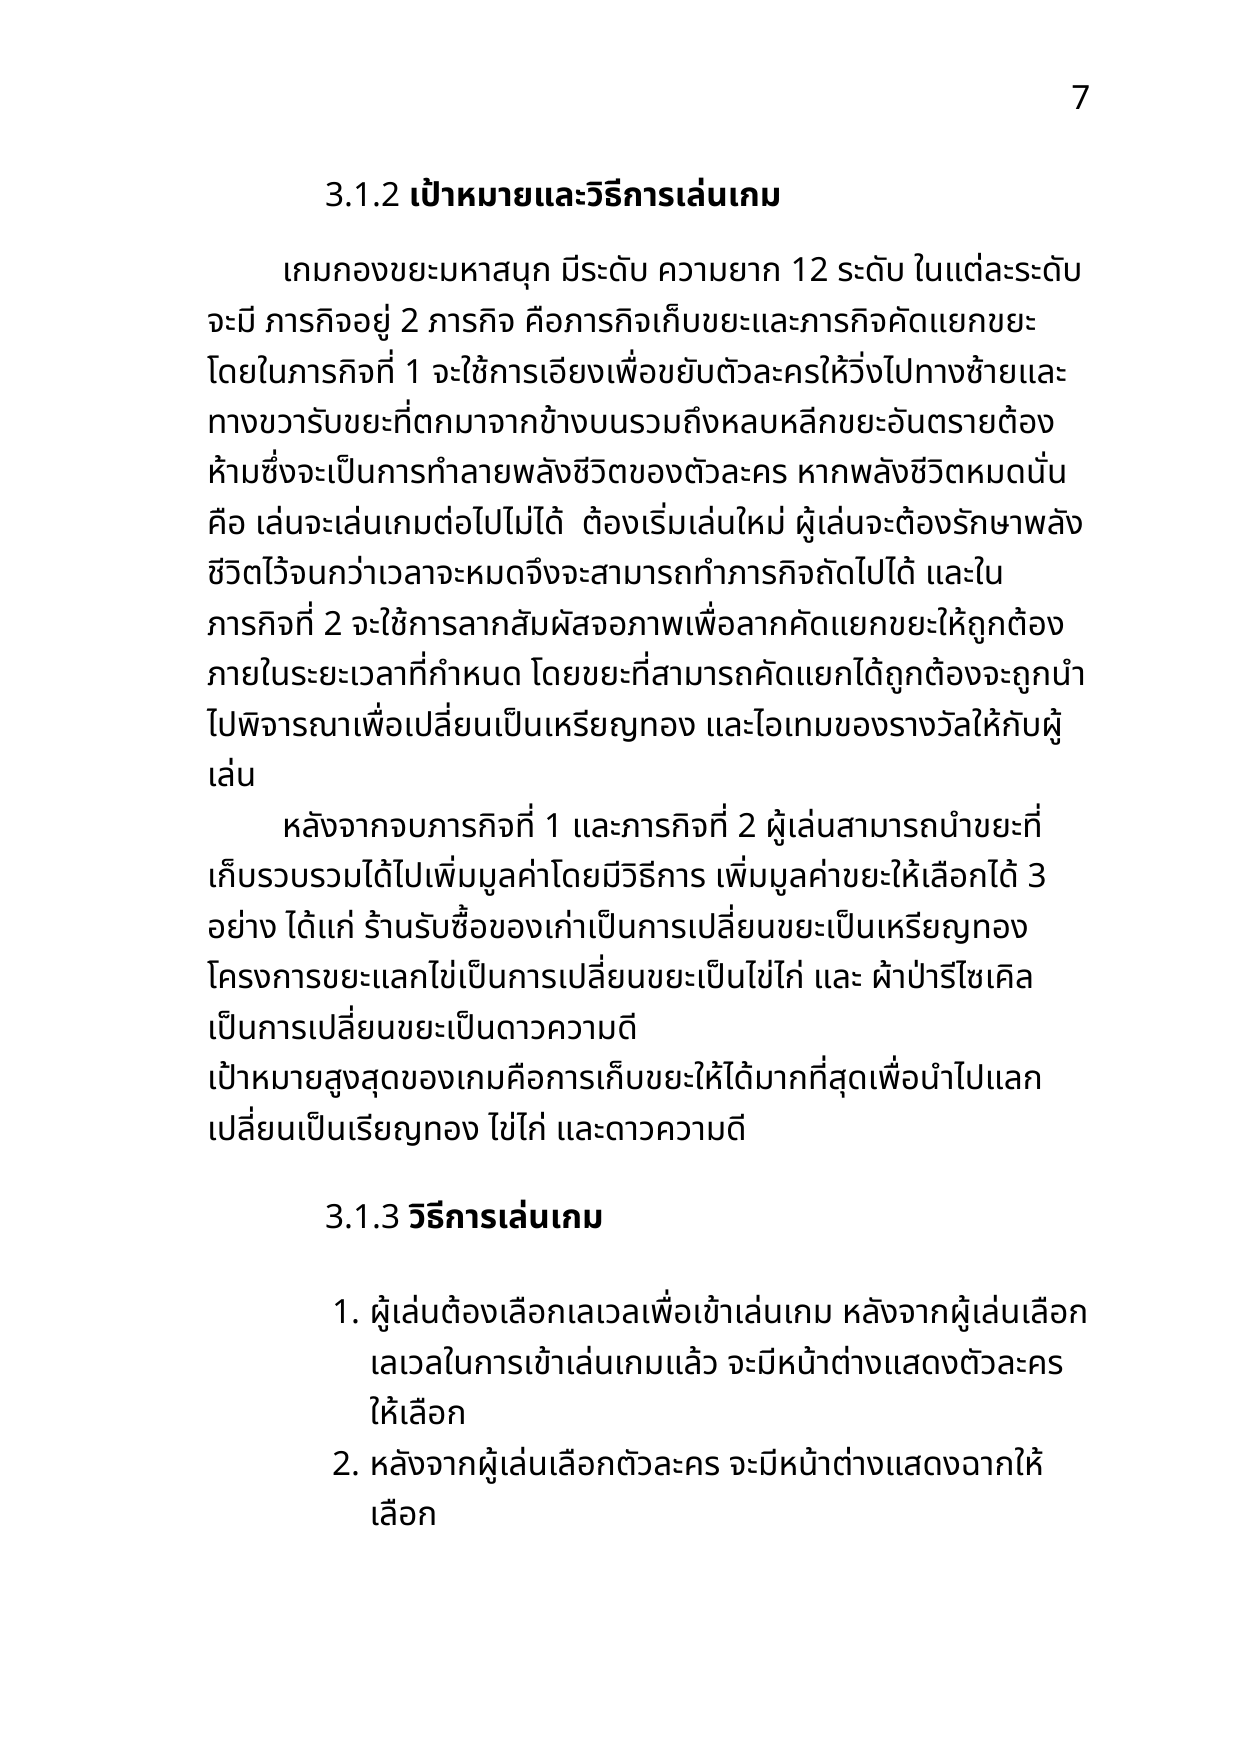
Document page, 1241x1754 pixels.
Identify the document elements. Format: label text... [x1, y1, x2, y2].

subtitle วิธีการเล่นเกม [254, 1192, 1090, 1243]
text หลังจากจบภารกิจที่ 1 และภารกิจที่ 2 ผู้เล่นสามารถนำขยะที่เก็บรวบรวมได้ไปเพิ่มมูลค่าโดยมีวิธีการ เพิ่มมูลค่าขยะให้เลือกได้ 3 อย่าง ได้แก่ ร้านรับซื้อของเก่าเป็นการเปลี่ยนขยะเป็นเหรียญทองโครงการขยะแลกไข่เป็นการเปลี่ยนขยะเป็นไข่ไก่ และ ผ้าป่ารีไซเคิลเป็นการเปลี่ยนขยะเป็นดาวความดี [207, 802, 1090, 1054]
text เกมกองขยะมหาสนุก มีระดับ ความยาก 12 ระดับ ในแต่ละระดับจะมี ภารกิจอยู่ 2 ภารกิจ คือภารกิจเก็บขยะและภารกิจคัดแยกขยะ โดยในภารกิจที่ 1 จะใช้การเอียงเพื่อขยับตัวละครให้วิ่งไปทางซ้ายและทางขวารับขยะที่ตกมาจากข้างบนรวมถึงหลบหลีกขยะอันตรายต้องห้ามซึ่งจะเป็นการทำลายพลังชีวิตของตัวละคร หากพลังชีวิตหมดนั่นคือ เล่นจะเล่นเกมต่อไปไม่ได้ ต้องเริ่มเล่นใหม่ ผู้เล่นจะต้องรักษาพลังชีวิตไว้จนกว่าเวลาจะหมดจึงจะสามารถทำภารกิจถัดไปได้ และในภารกิจที่ 2 จะใช้การลากสัมผัสจอภาพเพื่อลากคัดแยกขยะให้ถูกต้อง ภายในระยะเวลาที่กำหนด โดยขยะที่สามารถคัดแยกได้ถูกต้องจะถูกนำไปพิจารณาเพื่อเปลี่ยนเป็นเหรียญทอง และไอเทมของรางวัลให้กับผู้เล่น [207, 246, 1090, 802]
subtitle เป้าหมายและวิธีการเล่นเกม [254, 170, 1090, 221]
list เป้าหมายสูงสุดของเกมคือการเก็บขยะให้ได้มากที่สุดเพื่อนำไปแลกเปลี่ยนเป็นเรียญทอง ไข่ไก่ และดาวความดี [207, 1054, 1090, 1155]
list ผู้เล่นต้องเลือกเลเวลเพื่อเข้าเล่นเกม หลังจากผู้เล่นเลือกเลเวลในการเข้าเล่นเกมแล้ว จะมีหน้าต่างแสดงตัวละครให้เลือก [332, 1288, 1090, 1440]
list หลังจากผู้เล่นเลือกตัวละคร จะมีหน้าต่างแสดงฉากให้เลือก [332, 1440, 1090, 1541]
